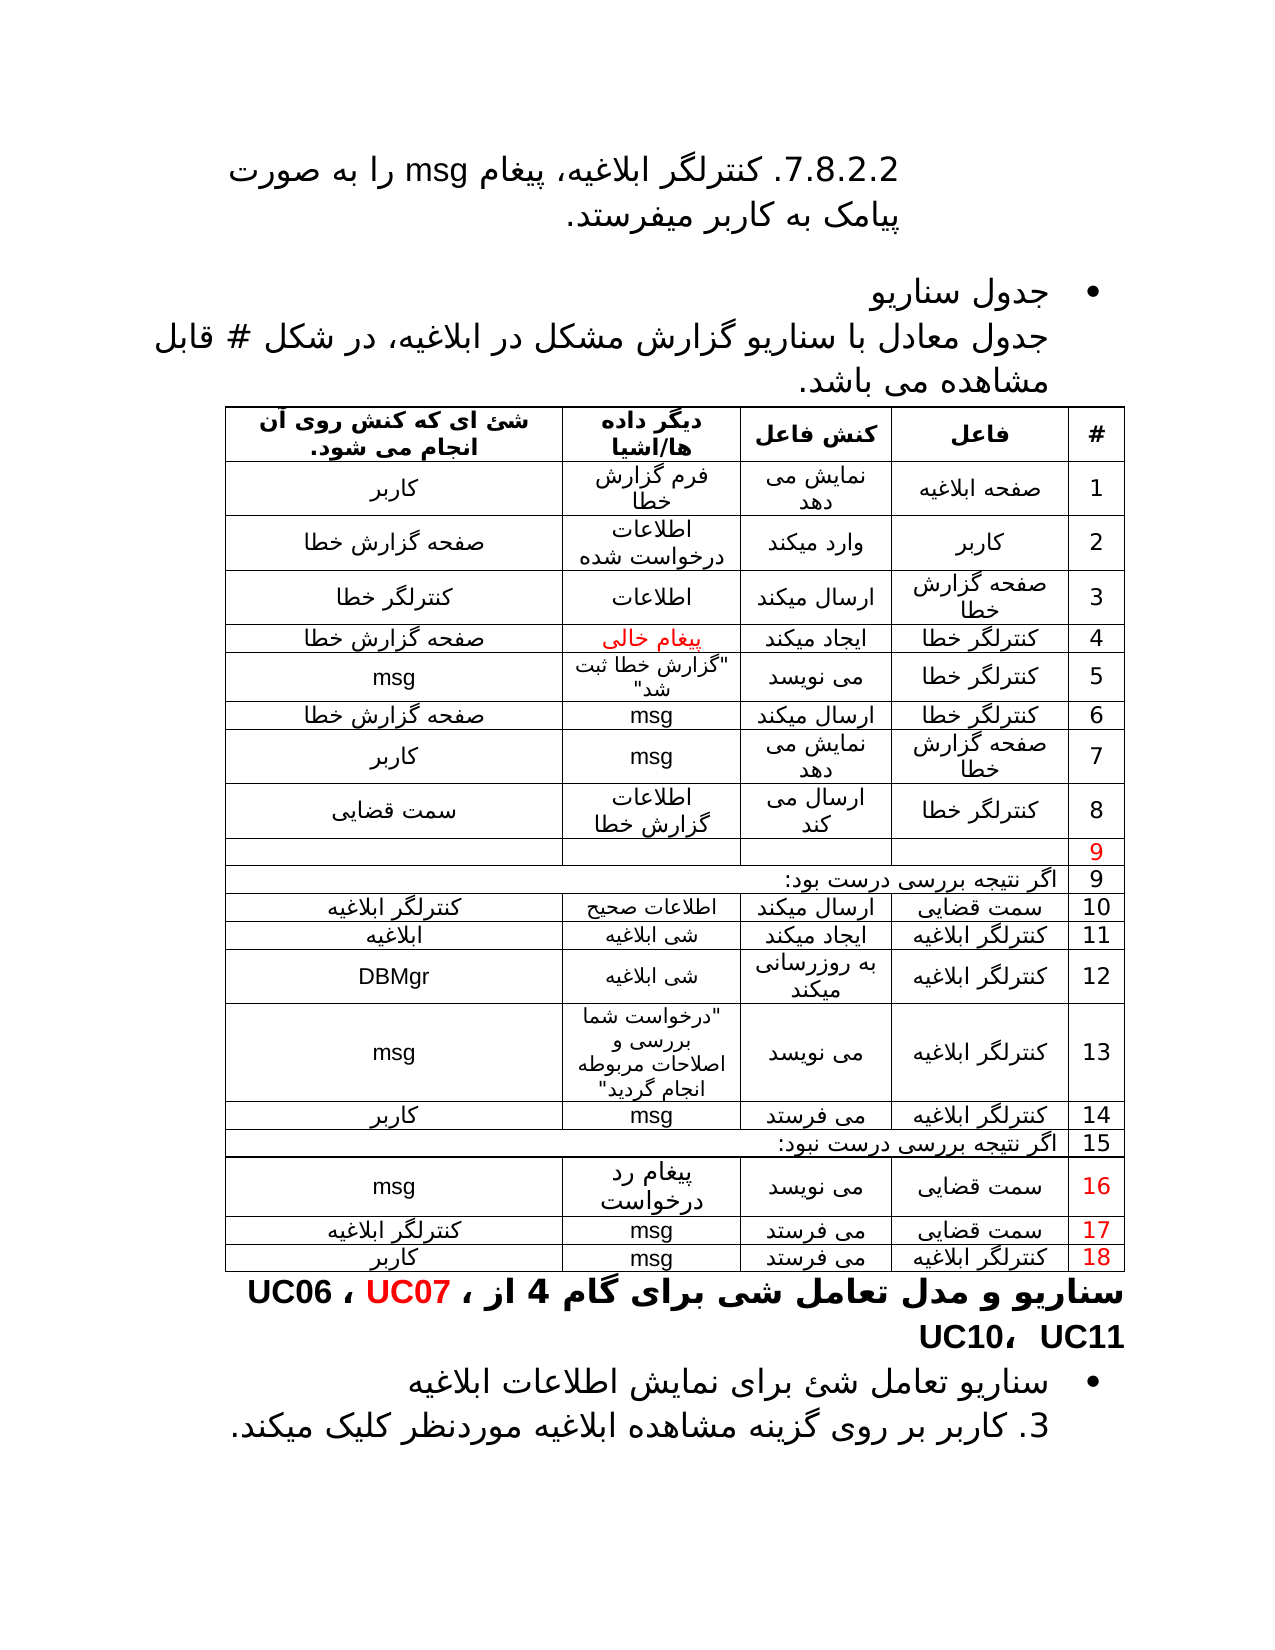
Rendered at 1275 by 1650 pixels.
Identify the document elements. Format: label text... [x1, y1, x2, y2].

table_cell "درخواست شما بررسی و اصلاحات مربوطه انجام گردید" [563, 1004, 740, 1101]
table_header دیگر داده ها/اشیا [563, 408, 740, 461]
table_cell 1 [1069, 462, 1124, 515]
table_cell وارد میکند [741, 516, 891, 569]
table_cell کنترلگر ابلاغیه [892, 922, 1068, 948]
table_cell 6 [1069, 702, 1124, 729]
table_cell اگر نتیجه بررسی درست بود: [226, 866, 1068, 893]
table_cell msg [226, 1004, 562, 1101]
table_cell کنترلگر ابلاغیه [892, 1004, 1068, 1101]
table_cell کاربر [226, 1245, 562, 1271]
table_cell کاربر [226, 1102, 562, 1129]
table_cell سمت قضایی [892, 894, 1068, 921]
table_cell صفحه گزارش خطا [892, 571, 1068, 624]
table_cell DBMgr [226, 950, 562, 1003]
table_cell می نویسد [741, 653, 891, 701]
table_cell نمایش می دهد [741, 730, 891, 783]
table_cell سمت قضایی [892, 1158, 1068, 1216]
table_cell ابلاغیه [226, 922, 562, 948]
table_cell ارسال می کند [741, 784, 891, 838]
table_cell 17 [1069, 1217, 1124, 1243]
table_cell کاربر [226, 730, 562, 783]
table_cell می فرستد [741, 1102, 891, 1129]
table_cell صفحه گزارش خطا [226, 516, 562, 569]
table_cell 10 [1069, 894, 1124, 921]
table_cell کنترلگر ابلاغیه [226, 894, 562, 921]
table_cell "گزارش خطا ثبت شد" [563, 653, 740, 701]
table_cell کنترلگر خطا [892, 784, 1068, 838]
table_header # [1069, 408, 1124, 461]
table_cell ایجاد میکند [741, 922, 891, 948]
table_cell msg [563, 1102, 740, 1129]
table_cell اطلاعات درخواست شده [563, 516, 740, 569]
table_cell 18 [1069, 1245, 1124, 1271]
table_cell پیغام خالی [563, 625, 740, 652]
table_cell نمایش می دهد [741, 462, 891, 515]
table_cell شی ابلاغیه [563, 922, 740, 948]
table_cell کنترلگر ابلاغیه [226, 1217, 562, 1243]
table_cell 11 [1069, 922, 1124, 948]
table_cell ارسال میکند [741, 894, 891, 921]
table_header کنش فاعل [741, 408, 891, 461]
table_cell کاربر [226, 462, 562, 515]
table_cell شی ابلاغیه [563, 950, 740, 1003]
table_cell msg [563, 1245, 740, 1271]
table_cell صفحه گزارش خطا [892, 730, 1068, 783]
table_cell 15 [1069, 1130, 1124, 1156]
table_cell کنترلگر ابلاغیه [892, 1245, 1068, 1271]
list جدول معادل با سناریو گزارش مشکل در ابلاغیه، در شکل # قابل مشاهده می باشد. [150, 317, 1050, 401]
table_cell به روزرسانی میکند [741, 950, 891, 1003]
table_cell کنترلگر ابلاغیه [892, 1102, 1068, 1129]
table_cell 4 [1069, 625, 1124, 652]
table_cell ایجاد میکند [741, 625, 891, 652]
table_cell صفحه ابلاغیه [892, 462, 1068, 515]
table_cell 5 [1069, 653, 1124, 701]
table_cell سمت قضایی [226, 784, 562, 838]
table_cell 9 [1069, 839, 1124, 865]
table_cell msg [226, 1158, 562, 1216]
table_cell 14 [1069, 1102, 1124, 1129]
table_cell می فرستد [741, 1217, 891, 1243]
table_cell 8 [1069, 784, 1124, 838]
table_cell اگر نتیجه بررسی درست نبود: [226, 1130, 1068, 1156]
table_cell msg [563, 702, 740, 729]
table_cell 2 [1069, 516, 1124, 569]
table_cell [892, 839, 1068, 865]
list 3. کاربر بر روی گزینه مشاهده ابلاغیه موردنظر کلیک میکند. [150, 1407, 1050, 1446]
table_cell اطلاعات گزارش خطا [563, 784, 740, 838]
table_cell 13 [1069, 1004, 1124, 1101]
table_cell 16 [1069, 1158, 1124, 1216]
list جدول سناریو [150, 273, 1087, 311]
table_cell کنترلگر خطا [892, 653, 1068, 701]
table_cell msg [563, 730, 740, 783]
table_cell [563, 839, 740, 865]
list سناریو تعامل شئ برای نمایش اطلاعات ابلاغیه [150, 1362, 1087, 1401]
table_header فاعل [892, 408, 1068, 461]
table_cell فرم گزارش خطا [563, 462, 740, 515]
table_cell ارسال میکند [741, 571, 891, 624]
table_cell صفحه گزارش خطا [226, 625, 562, 652]
table_cell کنترلگر خطا [892, 702, 1068, 729]
table_header شئ ای که کنش روی آن انجام می شود. [226, 408, 562, 461]
table_cell کاربر [892, 516, 1068, 569]
table_cell کنترلگر ابلاغیه [892, 950, 1068, 1003]
table_cell می فرستد [741, 1245, 891, 1271]
table_cell 12 [1069, 950, 1124, 1003]
table_cell می نویسد [741, 1004, 891, 1101]
table_cell 7 [1069, 730, 1124, 783]
table_cell 9 [1069, 866, 1124, 893]
text سناریو و مدل تعامل شی برای گام 4 از UC06 ، UC07 ، UC10، UC11 [150, 1272, 1125, 1356]
table_cell [741, 839, 891, 865]
table_cell ارسال میکند [741, 702, 891, 729]
table_cell کنترلگر خطا [226, 571, 562, 624]
table_cell msg [563, 1217, 740, 1243]
list 7.8.2.2. کنترلگر ابلاغیه، پیغام msg را به صورت پیامک به کاربر میفرستد. [150, 150, 900, 234]
table_cell [226, 839, 562, 865]
table_cell msg [226, 653, 562, 701]
table_cell کنترلگر خطا [892, 625, 1068, 652]
table_cell اطلاعات [563, 571, 740, 624]
table_cell می نویسد [741, 1158, 891, 1216]
table_cell پیغام رد درخواست [563, 1158, 740, 1216]
table_cell صفحه گزارش خطا [226, 702, 562, 729]
table_cell 3 [1069, 571, 1124, 624]
table_cell اطلاعات صحیح [563, 894, 740, 921]
table_cell سمت قضایی [892, 1217, 1068, 1243]
